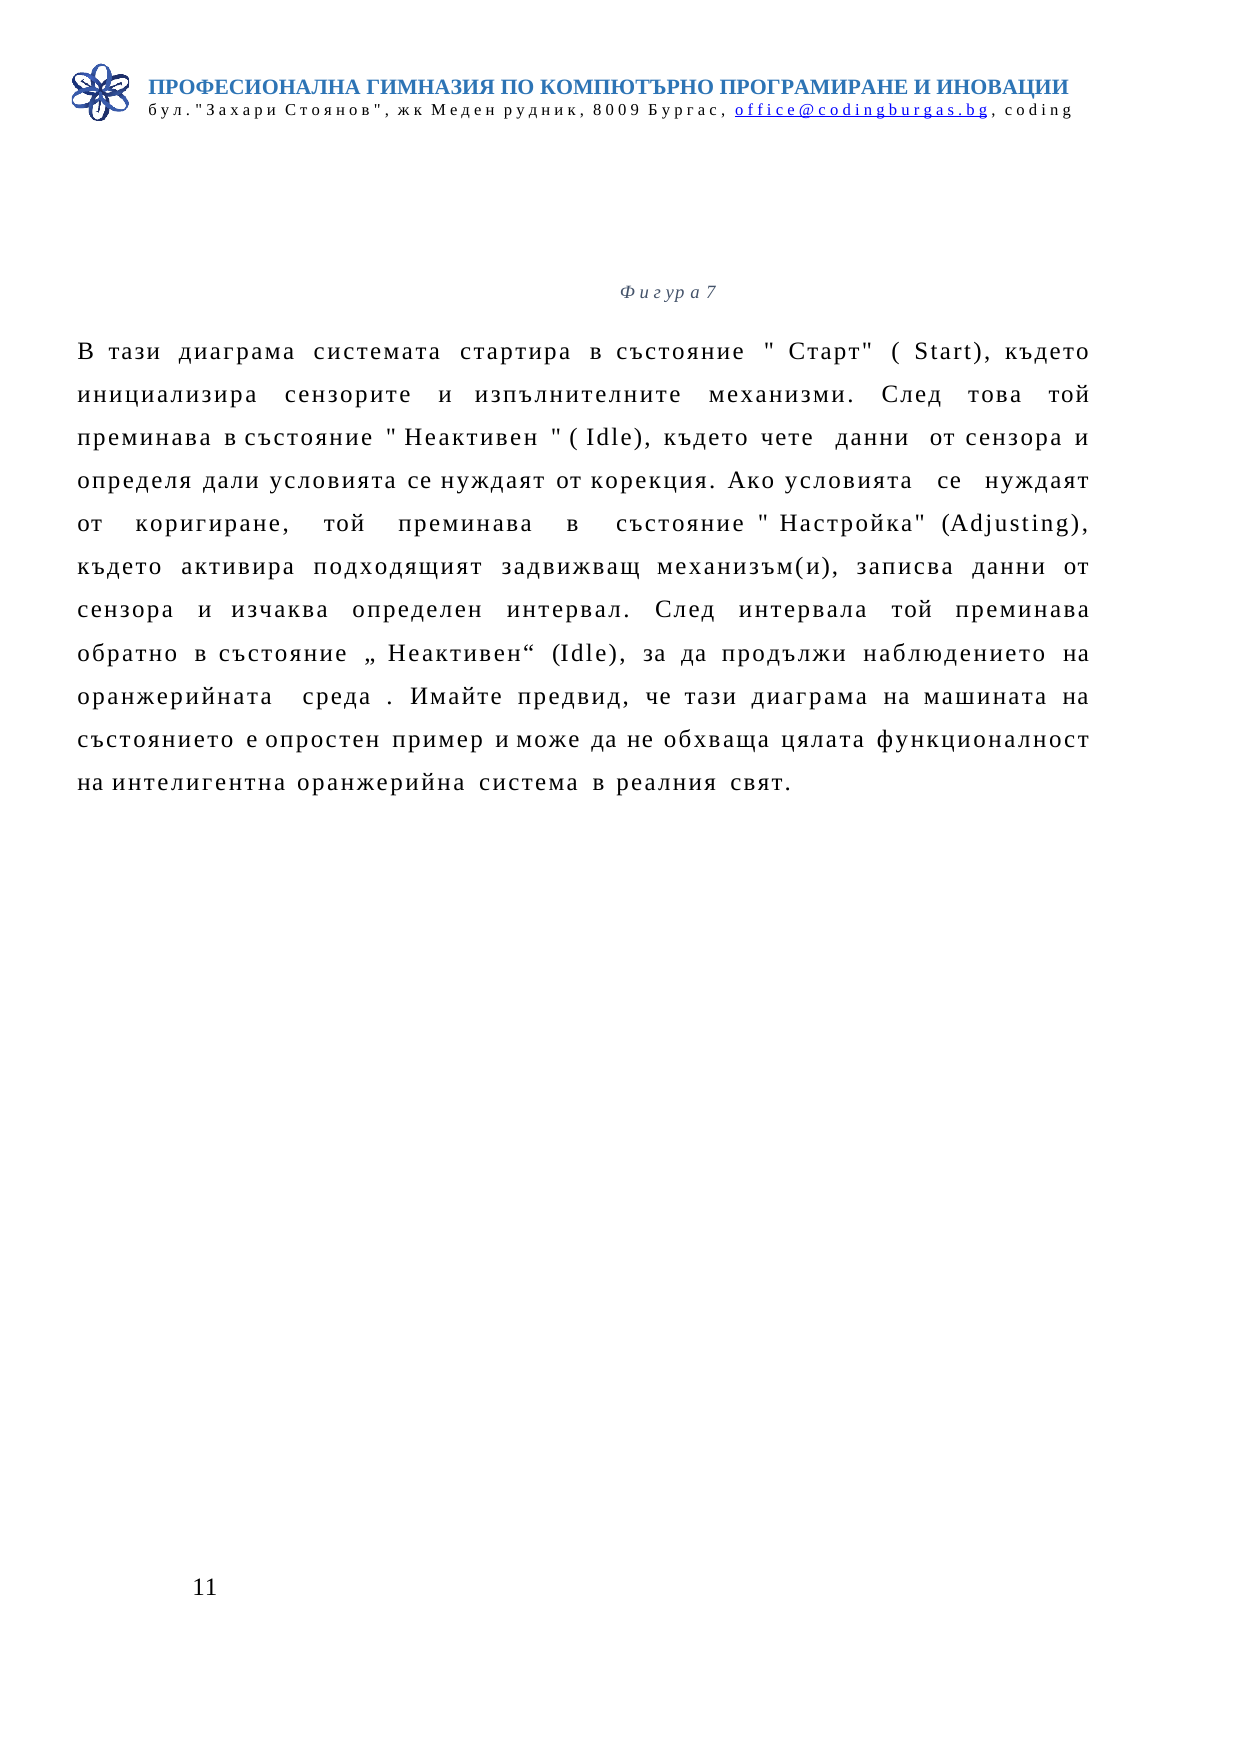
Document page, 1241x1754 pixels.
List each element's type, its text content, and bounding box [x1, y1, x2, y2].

text Ф и г ур а 7 [245, 281, 1089, 302]
text В тази диаграма системата стартира в състояние " Старт" ( Start), където инициализира сензорите и изпълнителните механизми. След това той преминава в състояние " Неактивен " ( Idle), където чете данни от сензора и определя дали условията се нуждаят от корекция. Ако условията се нуждаят от коригиране, той преминава в състояние " Настройка" (Adjusting), където активира подходящият задвижващ механизъм(и), записва данни от сензора и изчаква определен интервал. След интервала той преминава обратно в състояние „ Неактивен“ (Idle), за да продължи наблюдението на оранжерийната среда . Имайте предвид, че тази диаграма на машината на състоянието е опростен пример и може да не обхваща цялата функционалност на интелигентна оранжерийна система в реалния свят. [77, 336, 1089, 796]
picture [71, 63, 130, 121]
